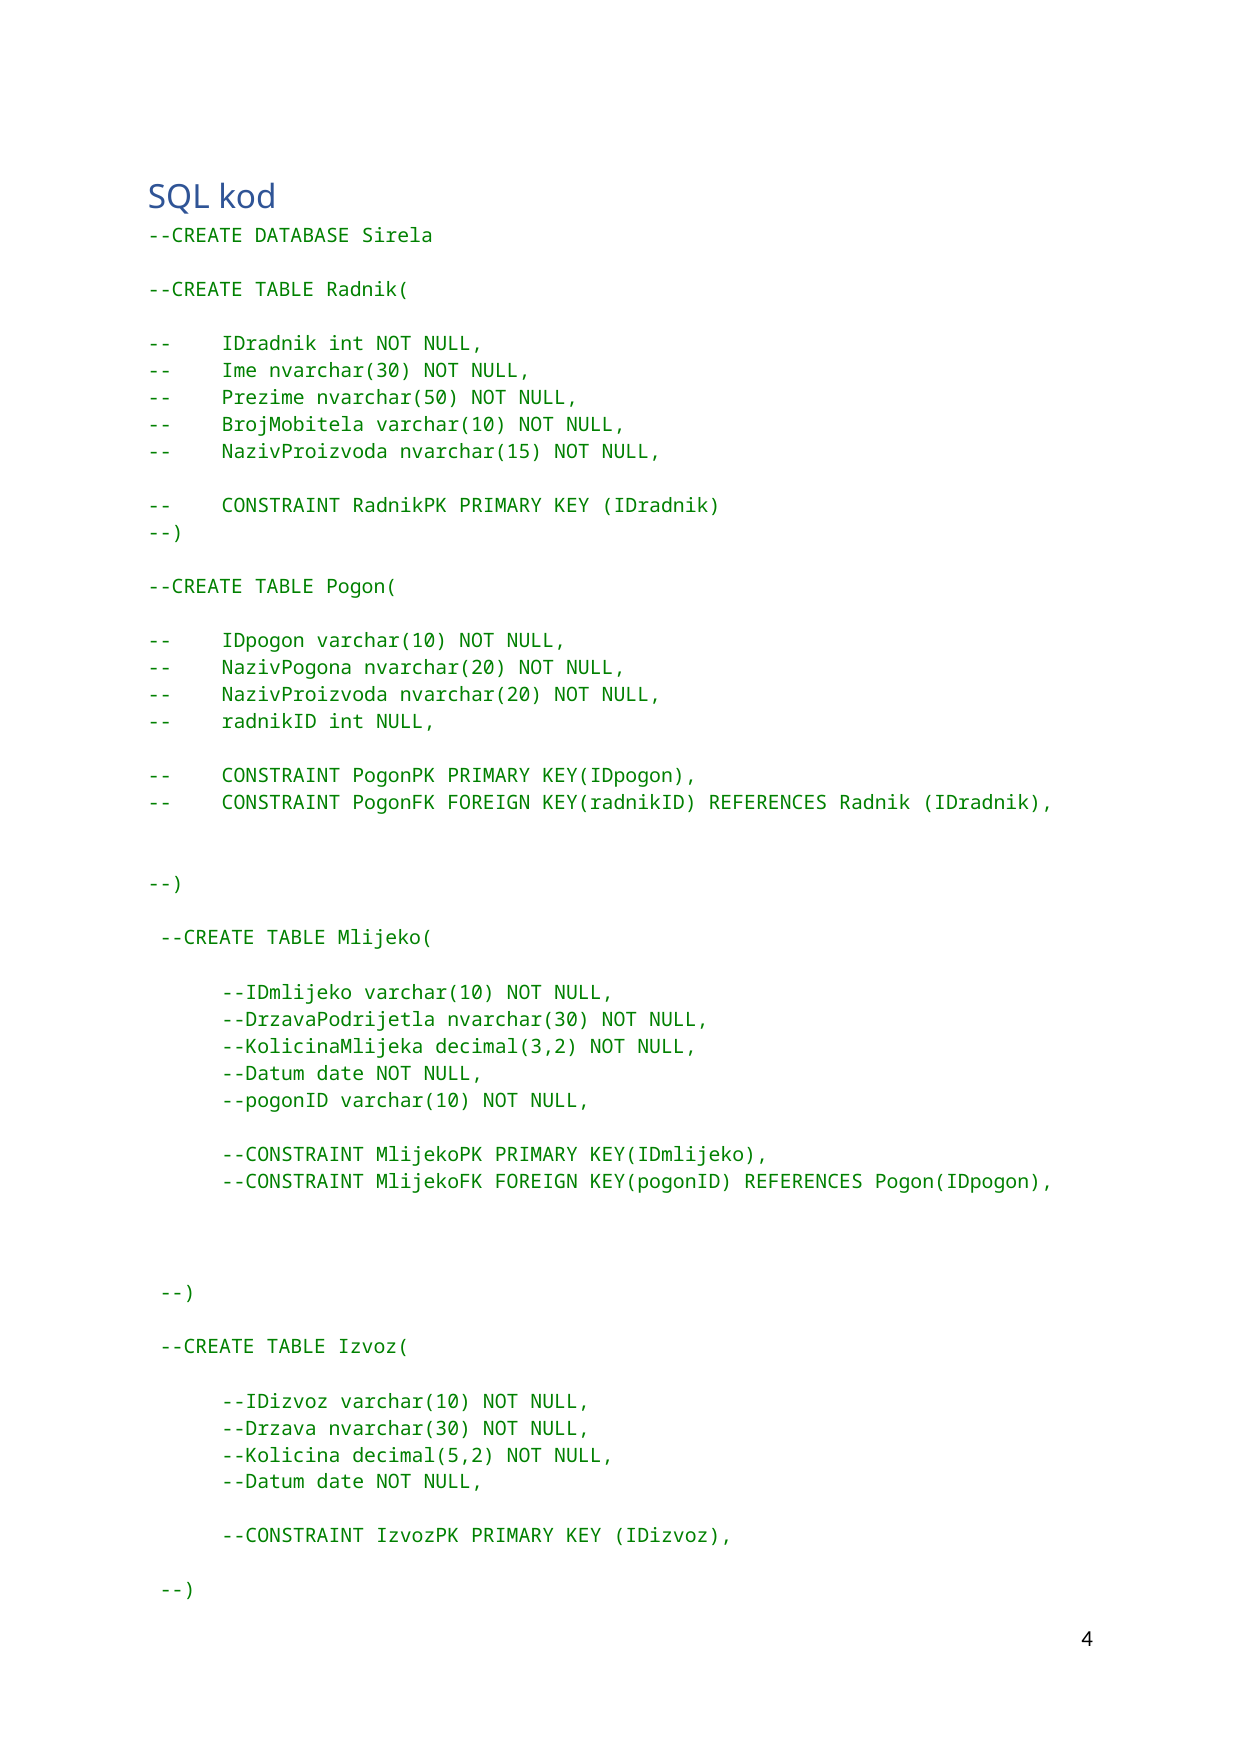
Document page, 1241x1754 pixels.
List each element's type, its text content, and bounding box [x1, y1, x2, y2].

text --Datum date NOT NULL, [148, 1059, 1093, 1086]
text -- BrojMobitela varchar(10) NOT NULL, [148, 410, 1093, 437]
text --CREATE TABLE Mlijeko( [148, 923, 1093, 950]
text --CREATE DATABASE Sirela [148, 222, 1093, 248]
text --CONSTRAINT MlijekoPK PRIMARY KEY(IDmlijeko), [148, 1140, 1093, 1167]
text --) [148, 1278, 1093, 1305]
text --DrzavaPodrijetla nvarchar(30) NOT NULL, [148, 1005, 1093, 1032]
text --IDizvoz varchar(10) NOT NULL, [148, 1387, 1093, 1414]
text --Kolicina decimal(5,2) NOT NULL, [148, 1441, 1093, 1468]
text --CREATE TABLE Izvoz( [148, 1332, 1093, 1359]
text -- IDpogon varchar(10) NOT NULL, [148, 626, 1093, 653]
text --Datum date NOT NULL, [148, 1468, 1093, 1495]
text --KolicinaMlijeka decimal(3,2) NOT NULL, [148, 1032, 1093, 1059]
text --CREATE TABLE Radnik( [148, 276, 1093, 302]
text --) [148, 1576, 1093, 1603]
text -- NazivProizvoda nvarchar(20) NOT NULL, [148, 680, 1093, 707]
text --) [148, 518, 1093, 545]
text -- CONSTRAINT PogonFK FOREIGN KEY(radnikID) REFERENCES Radnik (IDradnik), [148, 788, 1093, 815]
text --Drzava nvarchar(30) NOT NULL, [148, 1414, 1093, 1441]
text --CONSTRAINT IzvozPK PRIMARY KEY (IDizvoz), [148, 1522, 1093, 1549]
text --IDmlijeko varchar(10) NOT NULL, [148, 978, 1093, 1005]
text --pogonID varchar(10) NOT NULL, [148, 1086, 1093, 1113]
text -- NazivProizvoda nvarchar(15) NOT NULL, [148, 437, 1093, 464]
text --CONSTRAINT MlijekoFK FOREIGN KEY(pogonID) REFERENCES Pogon(IDpogon), [148, 1167, 1093, 1194]
text -- Ime nvarchar(30) NOT NULL, [148, 356, 1093, 383]
text -- Prezime nvarchar(50) NOT NULL, [148, 383, 1093, 410]
text -- radnikID int NULL, [148, 707, 1093, 734]
text --CREATE TABLE Pogon( [148, 572, 1093, 599]
text -- IDradnik int NOT NULL, [148, 329, 1093, 356]
text -- CONSTRAINT RadnikPK PRIMARY KEY (IDradnik) [148, 491, 1093, 518]
subtitle SQL kod [148, 173, 1093, 218]
text -- NazivPogona nvarchar(20) NOT NULL, [148, 653, 1093, 680]
text --) [148, 869, 1093, 896]
text -- CONSTRAINT PogonPK PRIMARY KEY(IDpogon), [148, 761, 1093, 788]
